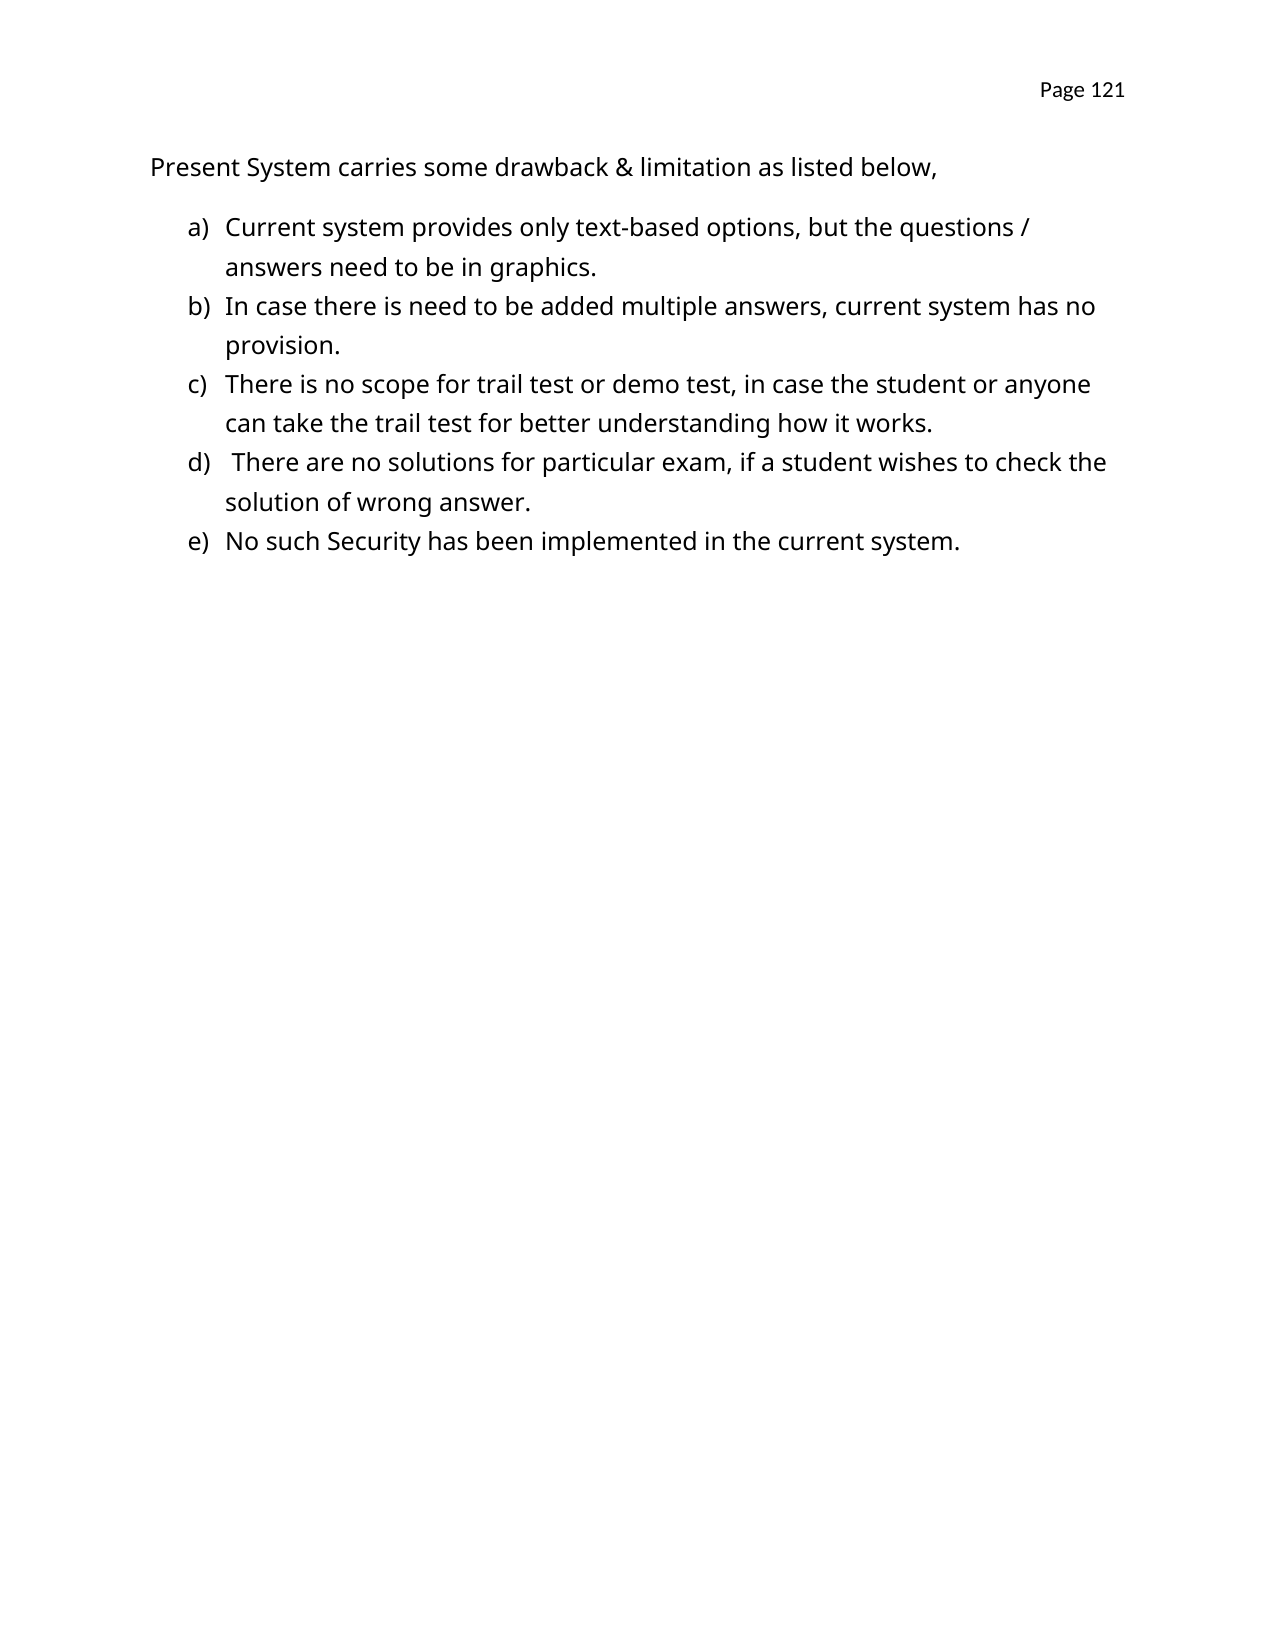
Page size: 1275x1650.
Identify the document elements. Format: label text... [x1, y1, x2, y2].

list There are no solutions for particular exam, if a student wishes to check the solution of wrong answer. [187, 445, 1125, 518]
list In case there is need to be added multiple answers, current system has no provision. [187, 288, 1125, 362]
text Present System carries some drawback & limitation as listed below, [150, 150, 1125, 184]
list There is no scope for trail test or demo test, in case the student or anyone can take the trail test for better understanding how it works. [187, 367, 1125, 440]
list Current system provides only text-based options, but the questions / answers need to be in graphics. [187, 210, 1125, 283]
list No such Security has been implemented in the current system. [187, 523, 1125, 557]
